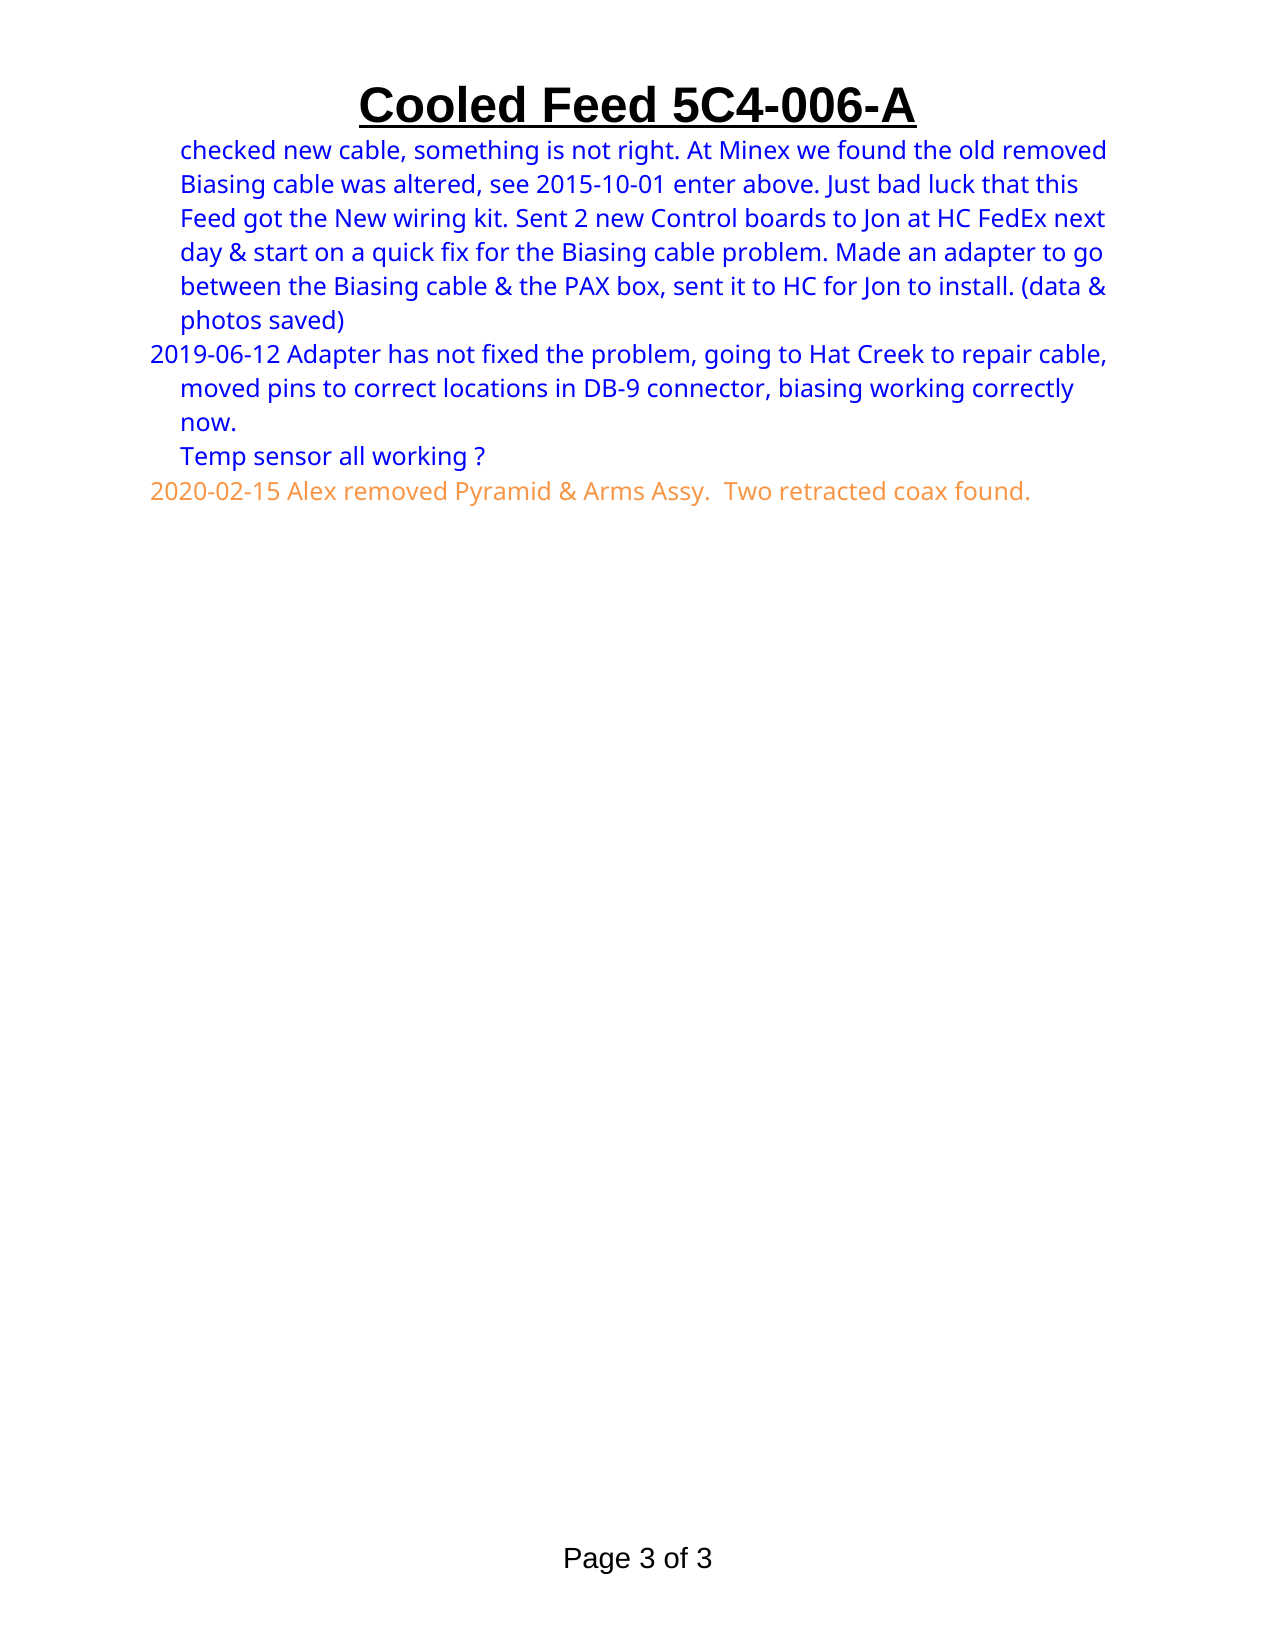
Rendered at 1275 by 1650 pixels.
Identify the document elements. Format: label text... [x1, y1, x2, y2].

text 2019-06-12 Adapter has not fixed the problem, going to Hat Creek to repair cable, [150, 337, 1125, 371]
text Temp sensor all working ? [150, 439, 1125, 473]
text moved pins to correct locations in DB-9 connector, biasing working correctly now. [150, 371, 1125, 439]
text 2020-02-15 Alex removed Pyramid & Arms Assy. Two retracted coax found. [150, 473, 1125, 507]
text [150, 132, 1125, 337]
